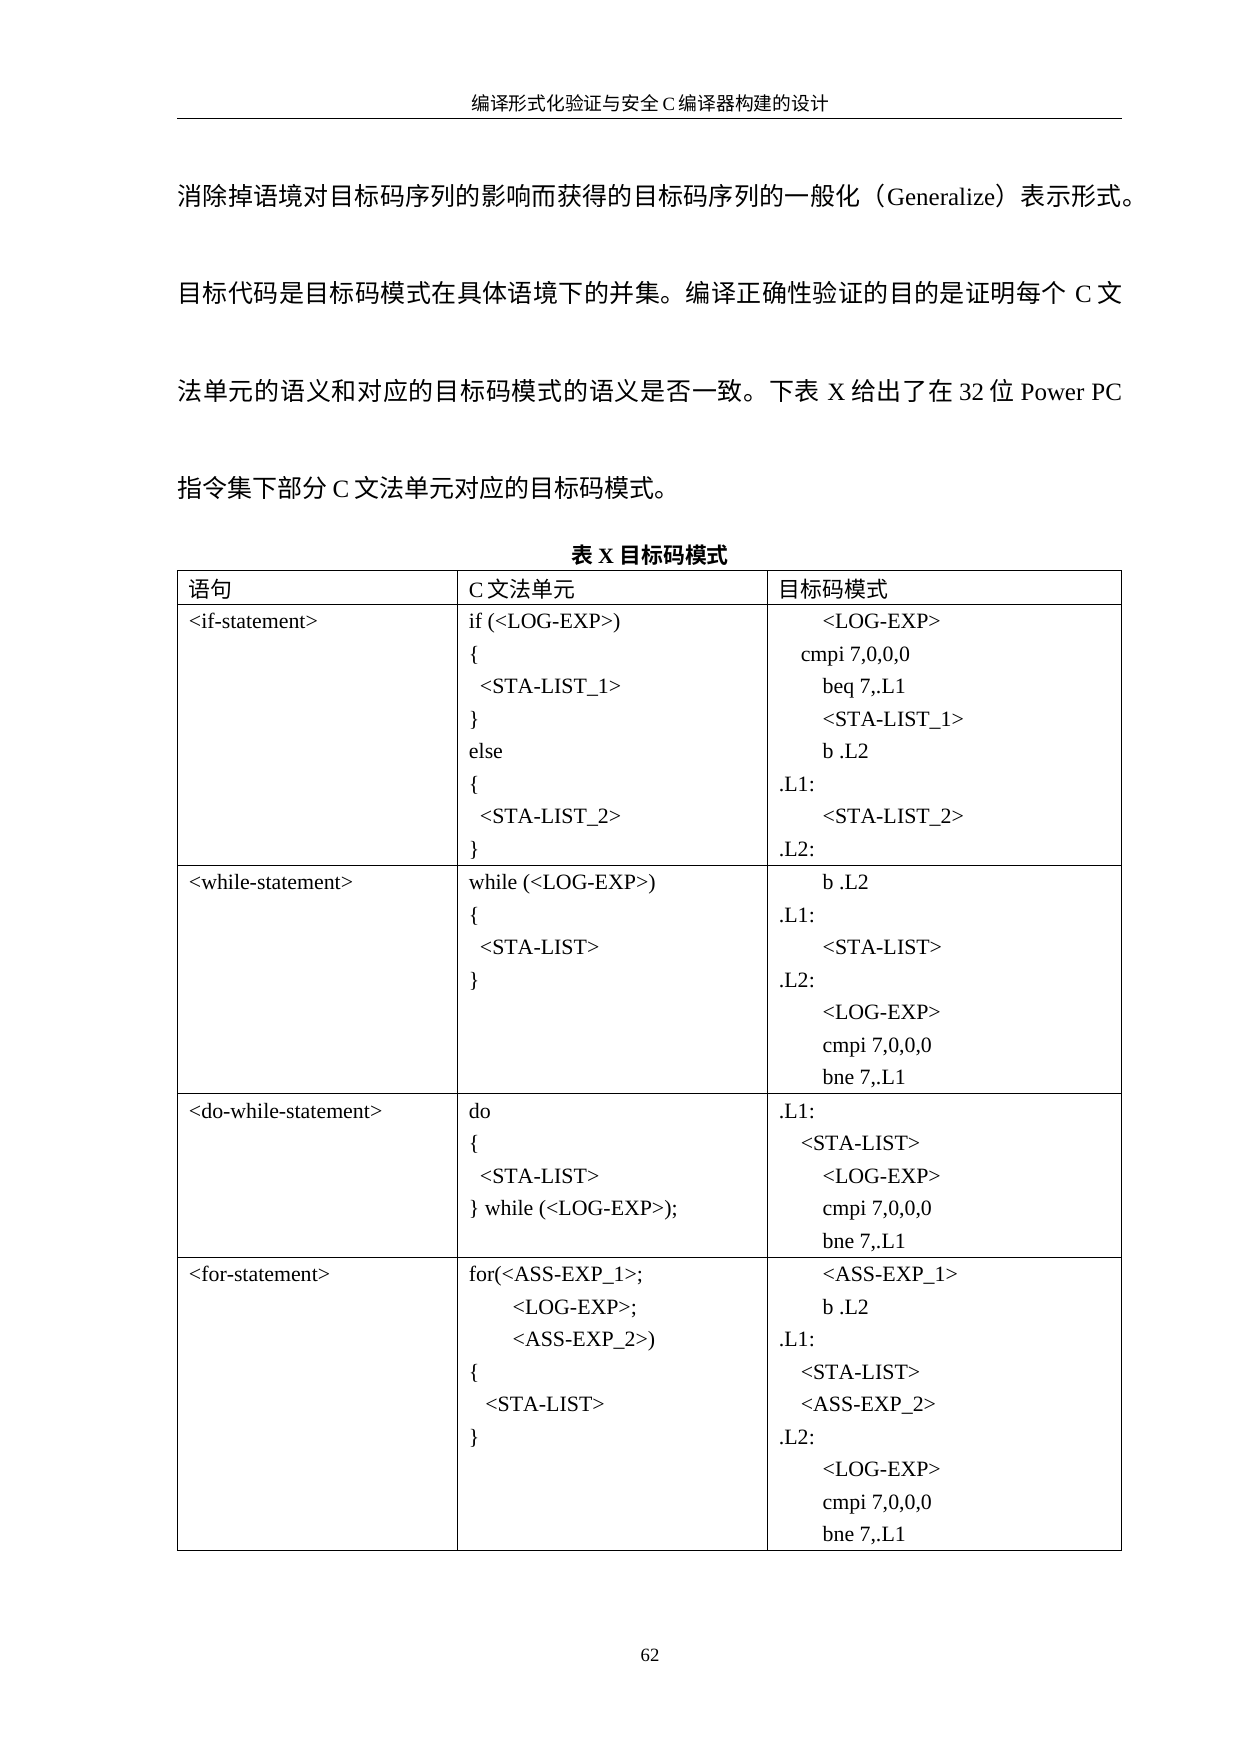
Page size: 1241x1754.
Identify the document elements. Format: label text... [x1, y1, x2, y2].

table_header 语句 [178, 571, 457, 604]
table_cell <ASS-EXP_1> b .L2 .L1: <STA-LIST> <ASS-EXP_2> .L2: <LOG-EXP> cmpi 7,0,0,0 bne 7,.L1 [768, 1258, 1121, 1550]
table_cell <do-while-statement> [178, 1094, 457, 1257]
table_cell <LOG-EXP> cmpi 7,0,0,0 beq 7,.L1 <STA-LIST_1> b .L2 .L1: <STA-LIST_2> .L2: [768, 605, 1121, 865]
table_cell do { <STA-LIST> } while (<LOG-EXP>); [458, 1094, 767, 1257]
table_cell <for-statement> [178, 1258, 457, 1550]
table_cell b .L2 .L1: <STA-LIST> .L2: <LOG-EXP> cmpi 7,0,0,0 bne 7,.L1 [768, 866, 1121, 1093]
table_cell while (<LOG-EXP>) { <STA-LIST> } [458, 866, 767, 1093]
table_cell for(<ASS-EXP_1>; <LOG-EXP>; <ASS-EXP_2>) { <STA-LIST> } [458, 1258, 767, 1550]
table_header C文法单元 [458, 571, 767, 604]
table_cell <while-statement> [178, 866, 457, 1093]
table_cell .L1: <STA-LIST> <LOG-EXP> cmpi 7,0,0,0 bne 7,.L1 [768, 1094, 1121, 1257]
table_cell if (<LOG-EXP>) { <STA-LIST_1> } else { <STA-LIST_2> } [458, 605, 767, 865]
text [177, 162, 1122, 519]
text 表 X 目标码模式 [177, 538, 1122, 570]
table_header 目标码模式 [768, 571, 1121, 604]
table_cell <if-statement> [178, 605, 457, 865]
